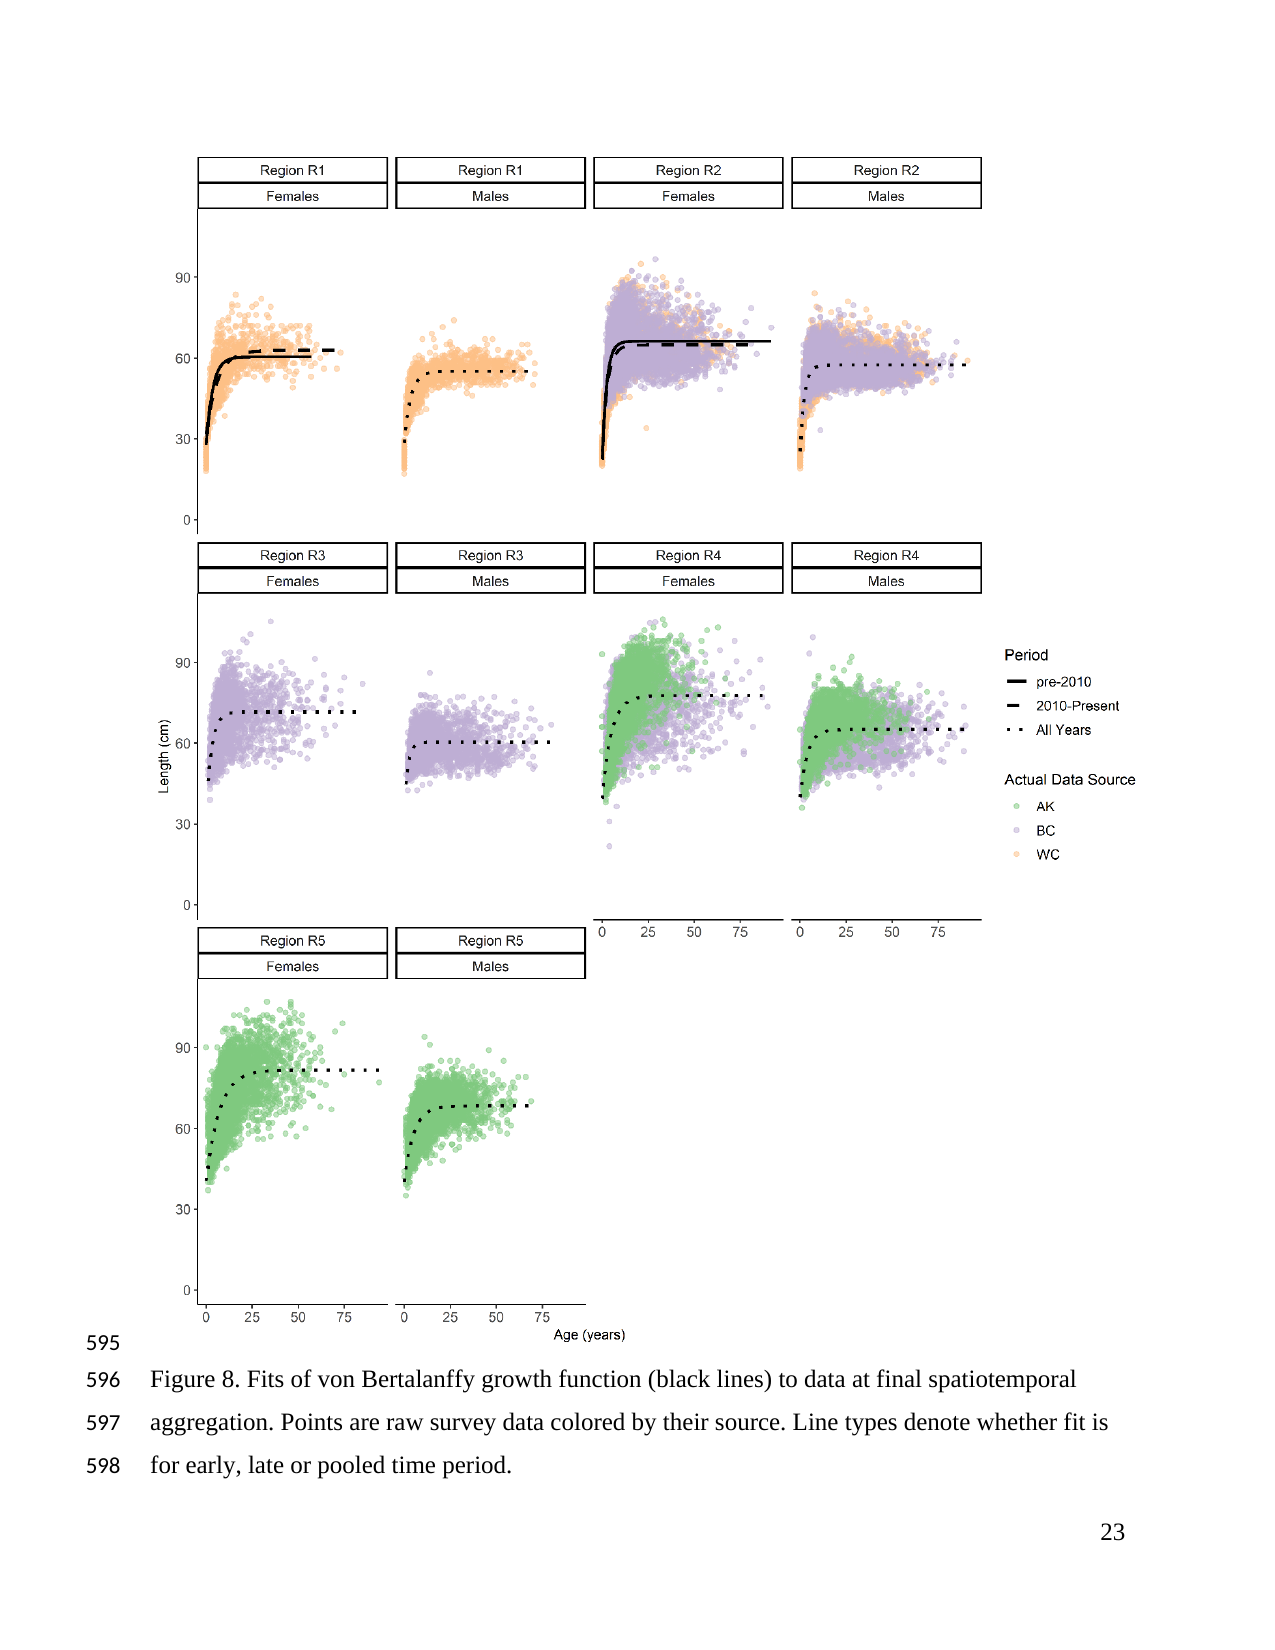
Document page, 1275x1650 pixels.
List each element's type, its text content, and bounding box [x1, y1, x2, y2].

text Figure 8. Fits of von Bertalanffy growth function (black lines) to data at final spatiotemporal aggregation. Points are raw survey data colored by their source. Line types denote whether fit is for early, late or pooled time period. [150, 1364, 1125, 1479]
picture [150, 150, 1150, 1350]
